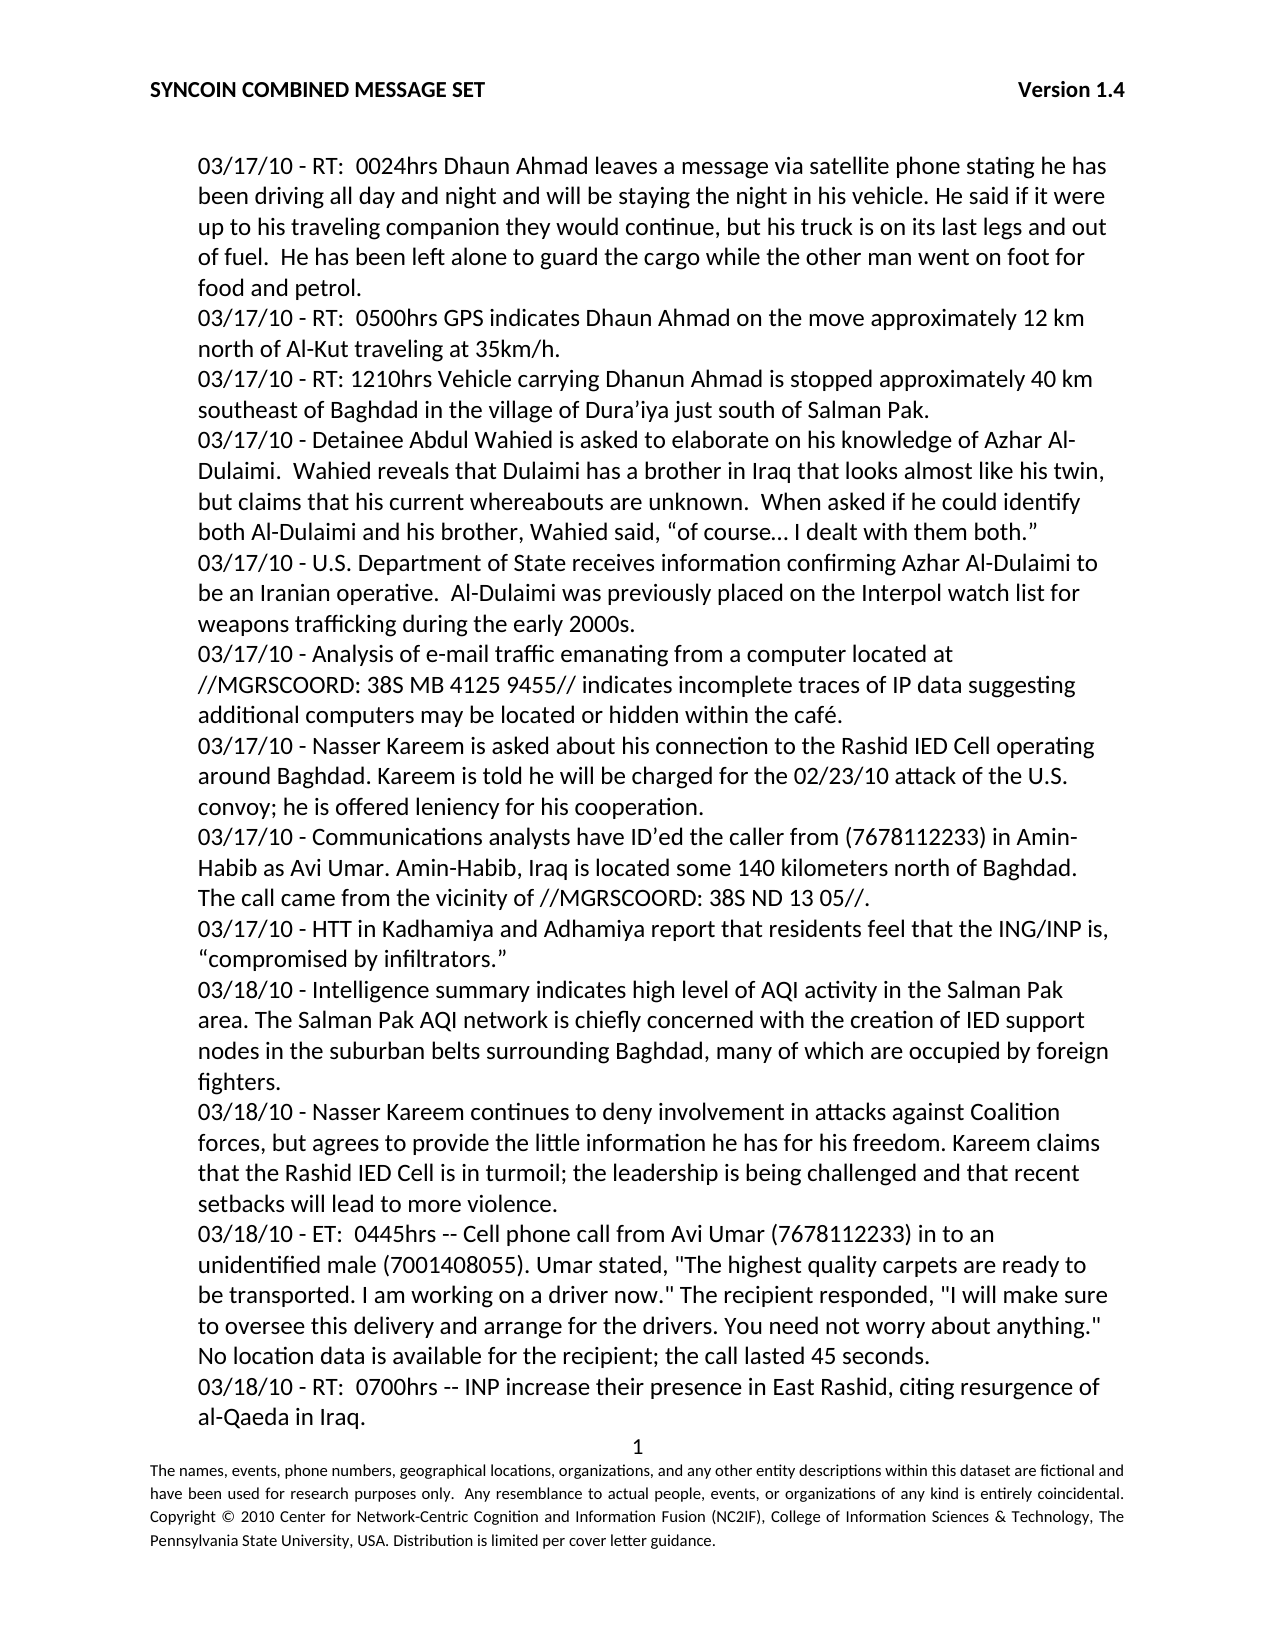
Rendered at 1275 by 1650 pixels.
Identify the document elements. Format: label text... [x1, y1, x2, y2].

table_cell 03/18/10 - Nasser Kareem continues to deny involvement in attacks against Coalition forces, but agrees to provide the little information he has for his freedom. Kareem claims that the Rashid IED Cell is in turmoil; the leadership is being challenged and that recent setbacks will lead to more violence. [149, 1096, 1126, 1218]
table_cell 03/17/10 - U.S. Department of State receives information confirming Azhar Al-Dulaimi to be an Iranian operative. Al-Dulaimi was previously placed on the Interpol watch list for weapons trafficking during the early 2000s. [149, 547, 1126, 638]
table_cell 03/17/10 - Nasser Kareem is asked about his connection to the Rashid IED Cell operating around Baghdad. Kareem is told he will be charged for the 02/23/10 attack of the U.S. convoy; he is offered leniency for his cooperation. [149, 730, 1126, 821]
table_cell 03/17/10 - RT: 0500hrs GPS indicates Dhaun Ahmad on the move approximately 12 km north of Al-Kut traveling at 35km/h. [149, 303, 1126, 364]
table_cell 03/17/10 - Detainee Abdul Wahied is asked to elaborate on his knowledge of Azhar Al-Dulaimi. Wahied reveals that Dulaimi has a brother in Iraq that looks almost like his twin, but claims that his current whereabouts are unknown. When asked if he could identify both Al-Dulaimi and his brother, Wahied said, “of course… I dealt with them both.” [149, 425, 1126, 547]
table_cell 03/18/10 - RT: 0700hrs -- INP increase their presence in East Rashid, citing resurgence of al-Qaeda in Iraq. [149, 1371, 1126, 1432]
table_cell 03/18/10 - Intelligence summary indicates high level of AQI activity in the Salman Pak area. The Salman Pak AQI network is chiefly concerned with the creation of IED support nodes in the suburban belts surrounding Baghdad, many of which are occupied by foreign fighters. [149, 974, 1126, 1096]
table_cell 03/17/10 - Analysis of e-mail traffic emanating from a computer located at //MGRSCOORD: 38S MB 4125 9455// indicates incomplete traces of IP data suggesting additional computers may be located or hidden within the café. [149, 638, 1126, 730]
table_cell 03/18/10 - ET: 0445hrs -- Cell phone call from Avi Umar (7678112233) in to an unidentified male (7001408055). Umar stated, "The highest quality carpets are ready to be transported. I am working on a driver now." The recipient responded, "I will make sure to oversee this delivery and arrange for the drivers. You need not worry about anything." No location data is available for the recipient; the call lasted 45 seconds. [149, 1218, 1126, 1371]
table_cell 03/17/10 - HTT in Kadhamiya and Adhamiya report that residents feel that the ING/INP is, “compromised by infiltrators.” [149, 913, 1126, 974]
table_header 03/17/10 - RT: 0024hrs Dhaun Ahmad leaves a message via satellite phone stating he has been driving all day and night and will be staying the night in his vehicle. He said if it were up to his traveling companion they would continue, but his truck is on its last legs and out of fuel. He has been left alone to guard the cargo while the other man went on foot for food and petrol. [149, 150, 1126, 303]
table_cell 03/17/10 - RT: 1210hrs Vehicle carrying Dhanun Ahmad is stopped approximately 40 km southeast of Baghdad in the village of Dura’iya just south of Salman Pak. [149, 364, 1126, 425]
table_cell 03/17/10 - Communications analysts have ID’ed the caller from (7678112233) in Amin-Habib as Avi Umar. Amin-Habib, Iraq is located some 140 kilometers north of Baghdad. The call came from the vicinity of //MGRSCOORD: 38S ND 13 05//. [149, 821, 1126, 913]
